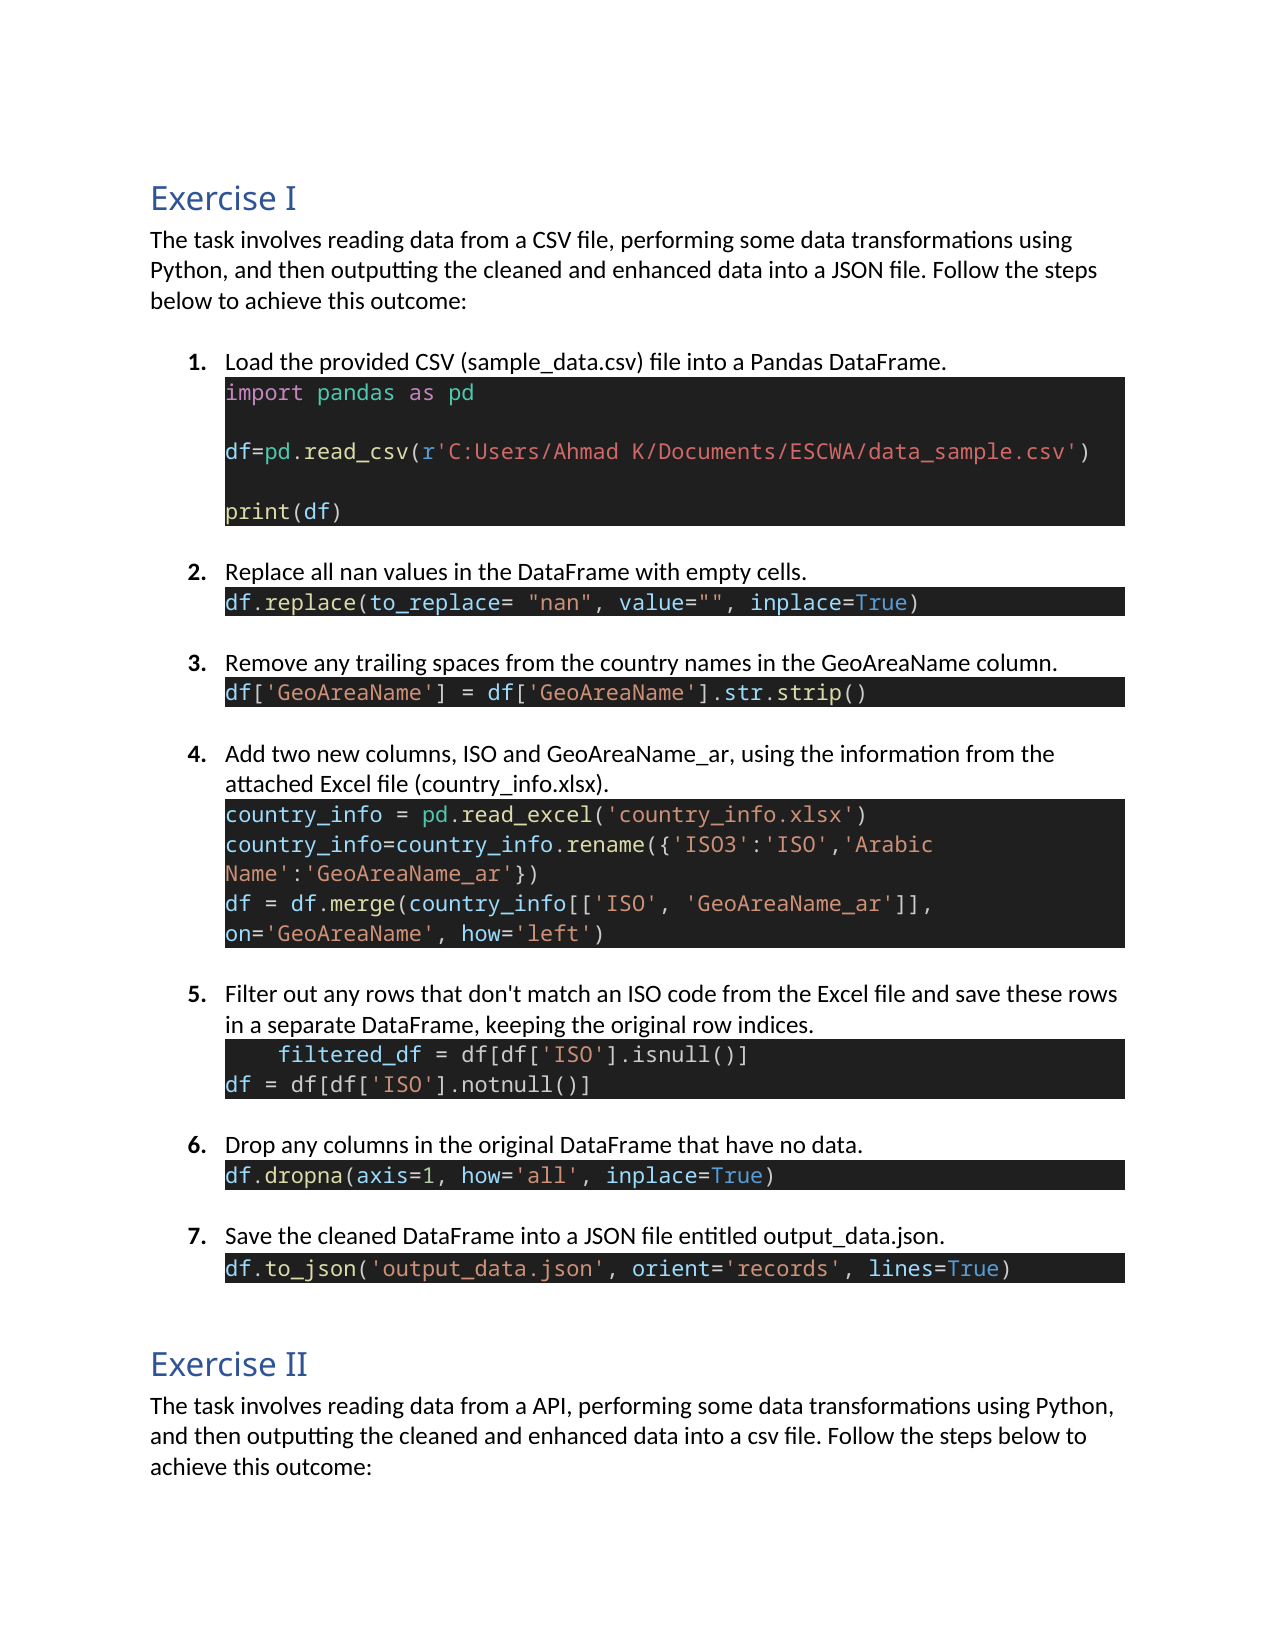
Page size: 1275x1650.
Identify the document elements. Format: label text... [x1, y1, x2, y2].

list country_info=country_info.rename({'ISO3':'ISO','Arabic Name':'GeoAreaName_ar'}) [225, 828, 1125, 888]
list df = df[df['ISO'].notnull()] [225, 1069, 1125, 1099]
list df = df.merge(country_info[['ISO', 'GeoAreaName_ar']], on='GeoAreaName', how='left') [225, 888, 1125, 948]
list df=pd.read_csv(r'C:Users/Ahmad K/Documents/ESCWA/data_sample.csv') [225, 436, 1125, 466]
list Save the cleaned DataFrame into a JSON file entitled output_data.json. [187, 1220, 1125, 1251]
list Add two new columns, ISO and GeoAreaName_ar, using the information from the attached Excel file (country_info.xlsx). [187, 738, 1125, 799]
list filtered_df = df[df['ISO'].isnull()] [225, 1039, 1125, 1069]
text The task involves reading data from a CSV file, performing some data transformations using Python, and then outputting the cleaned and enhanced data into a JSON file. Follow the steps below to achieve this outcome: [150, 224, 1125, 316]
list Filter out any rows that don't match an ISO code from the Excel file and save these rows in a separate DataFrame, keeping the original row indices. [187, 978, 1125, 1039]
list df['GeoAreaName'] = df['GeoAreaName'].str.strip() [225, 677, 1125, 707]
list Replace all nan values in the DataFrame with empty cells. [187, 556, 1125, 587]
list print(df) [225, 496, 1125, 526]
list Load the provided CSV (sample_data.csv) file into a Pandas DataFrame. [187, 346, 1125, 377]
list df.replace(to_replace= "nan", value="", inplace=True) [225, 587, 1125, 616]
list df.to_json('output_data.json', orient='records', lines=True) [225, 1253, 1125, 1283]
list country_info = pd.read_excel('country_info.xlsx') [225, 799, 1125, 828]
list df.dropna(axis=1, how='all', inplace=True) [225, 1160, 1125, 1190]
subtitle Exercise I [150, 175, 1125, 220]
list Drop any columns in the original DataFrame that have no data. [187, 1129, 1125, 1160]
list import pandas as pd [225, 377, 1125, 406]
subtitle Exercise II [150, 1341, 1125, 1386]
list Remove any trailing spaces from the country names in the GeoAreaName column. [187, 647, 1125, 677]
